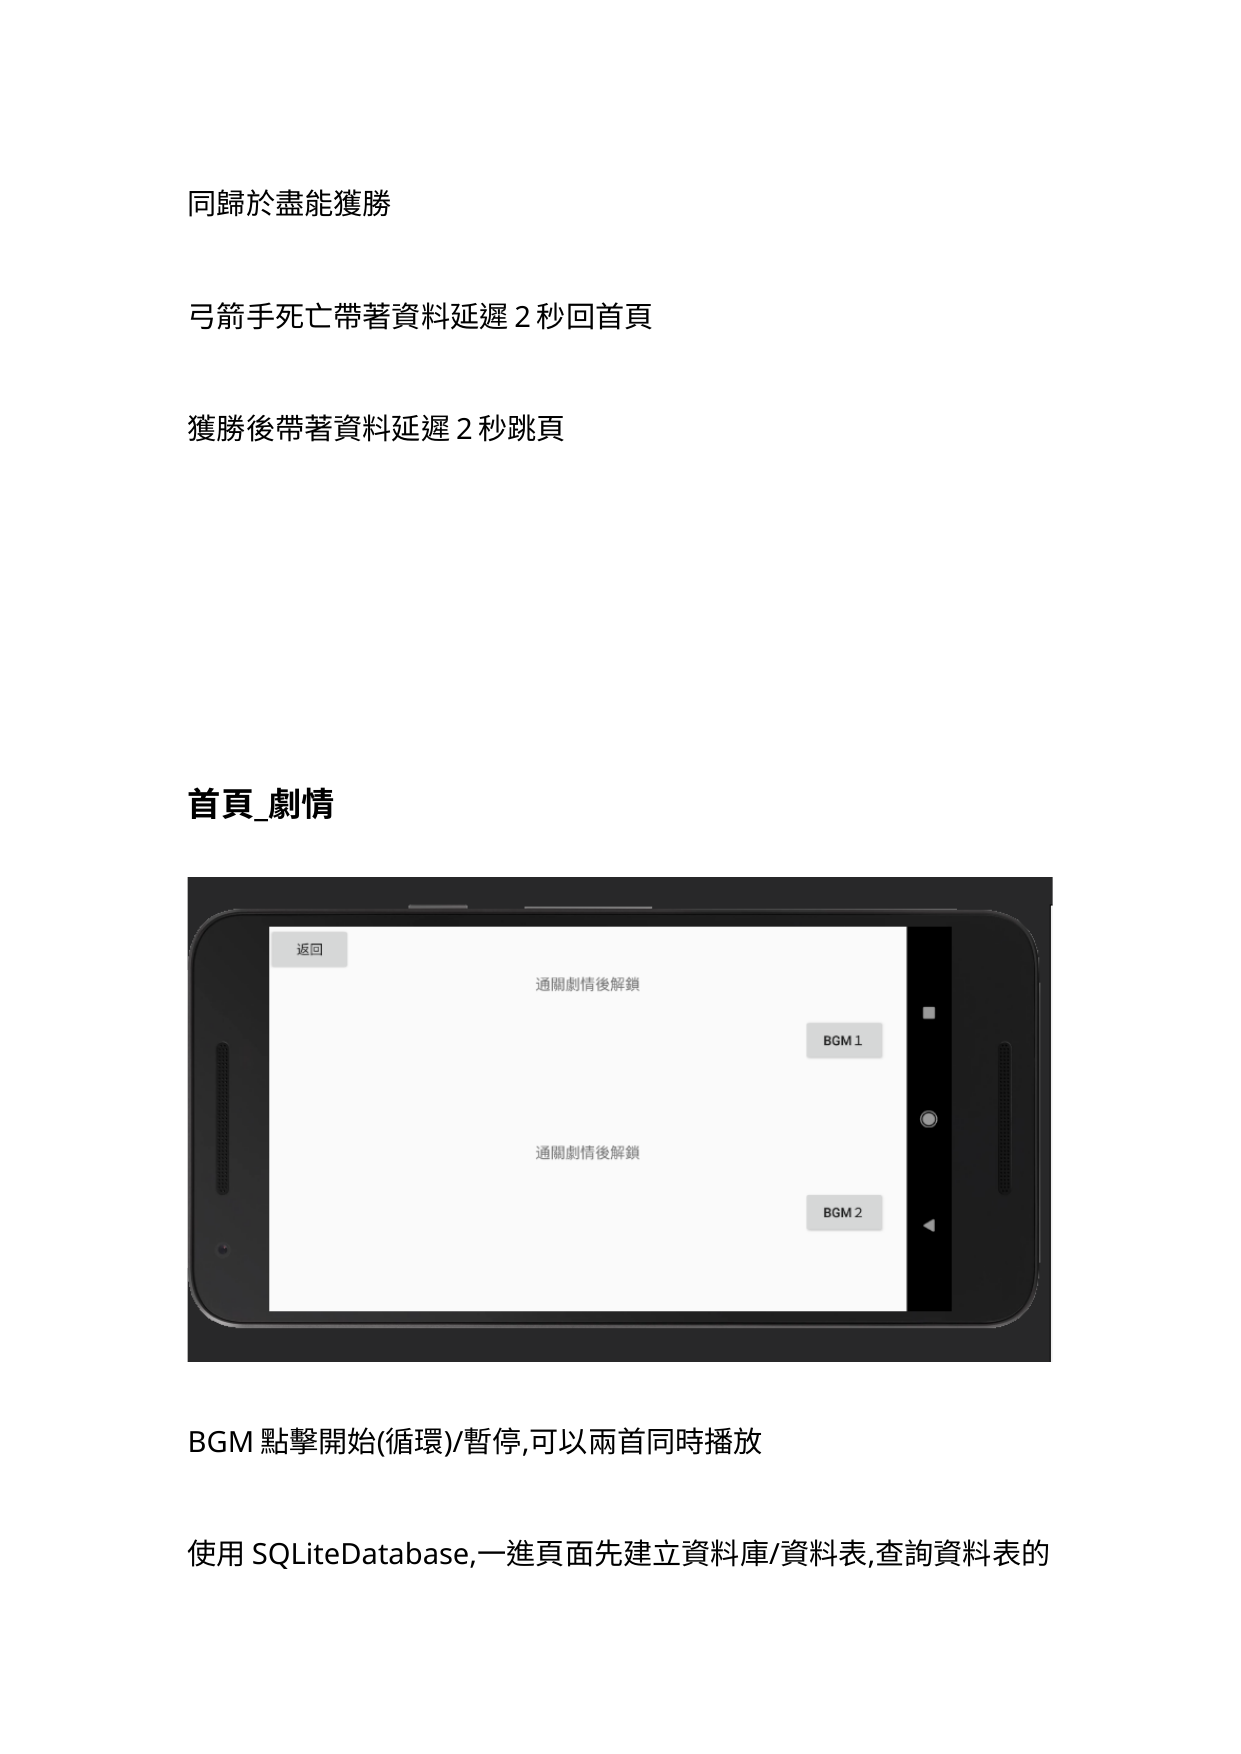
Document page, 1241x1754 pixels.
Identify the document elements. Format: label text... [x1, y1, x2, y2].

text 弓箭手死亡帶著資料延遲2秒回首頁 [187, 277, 1053, 352]
text BGM點擊開始(循環)/暫停,可以兩首同時播放 [187, 1402, 1053, 1477]
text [187, 1514, 1053, 1589]
text 獲勝後帶著資料延遲2秒跳頁 [187, 389, 1053, 464]
picture [187, 877, 1053, 1362]
text 首頁_劇情 [187, 764, 1053, 839]
text 同歸於盡能獲勝 [187, 164, 1053, 239]
